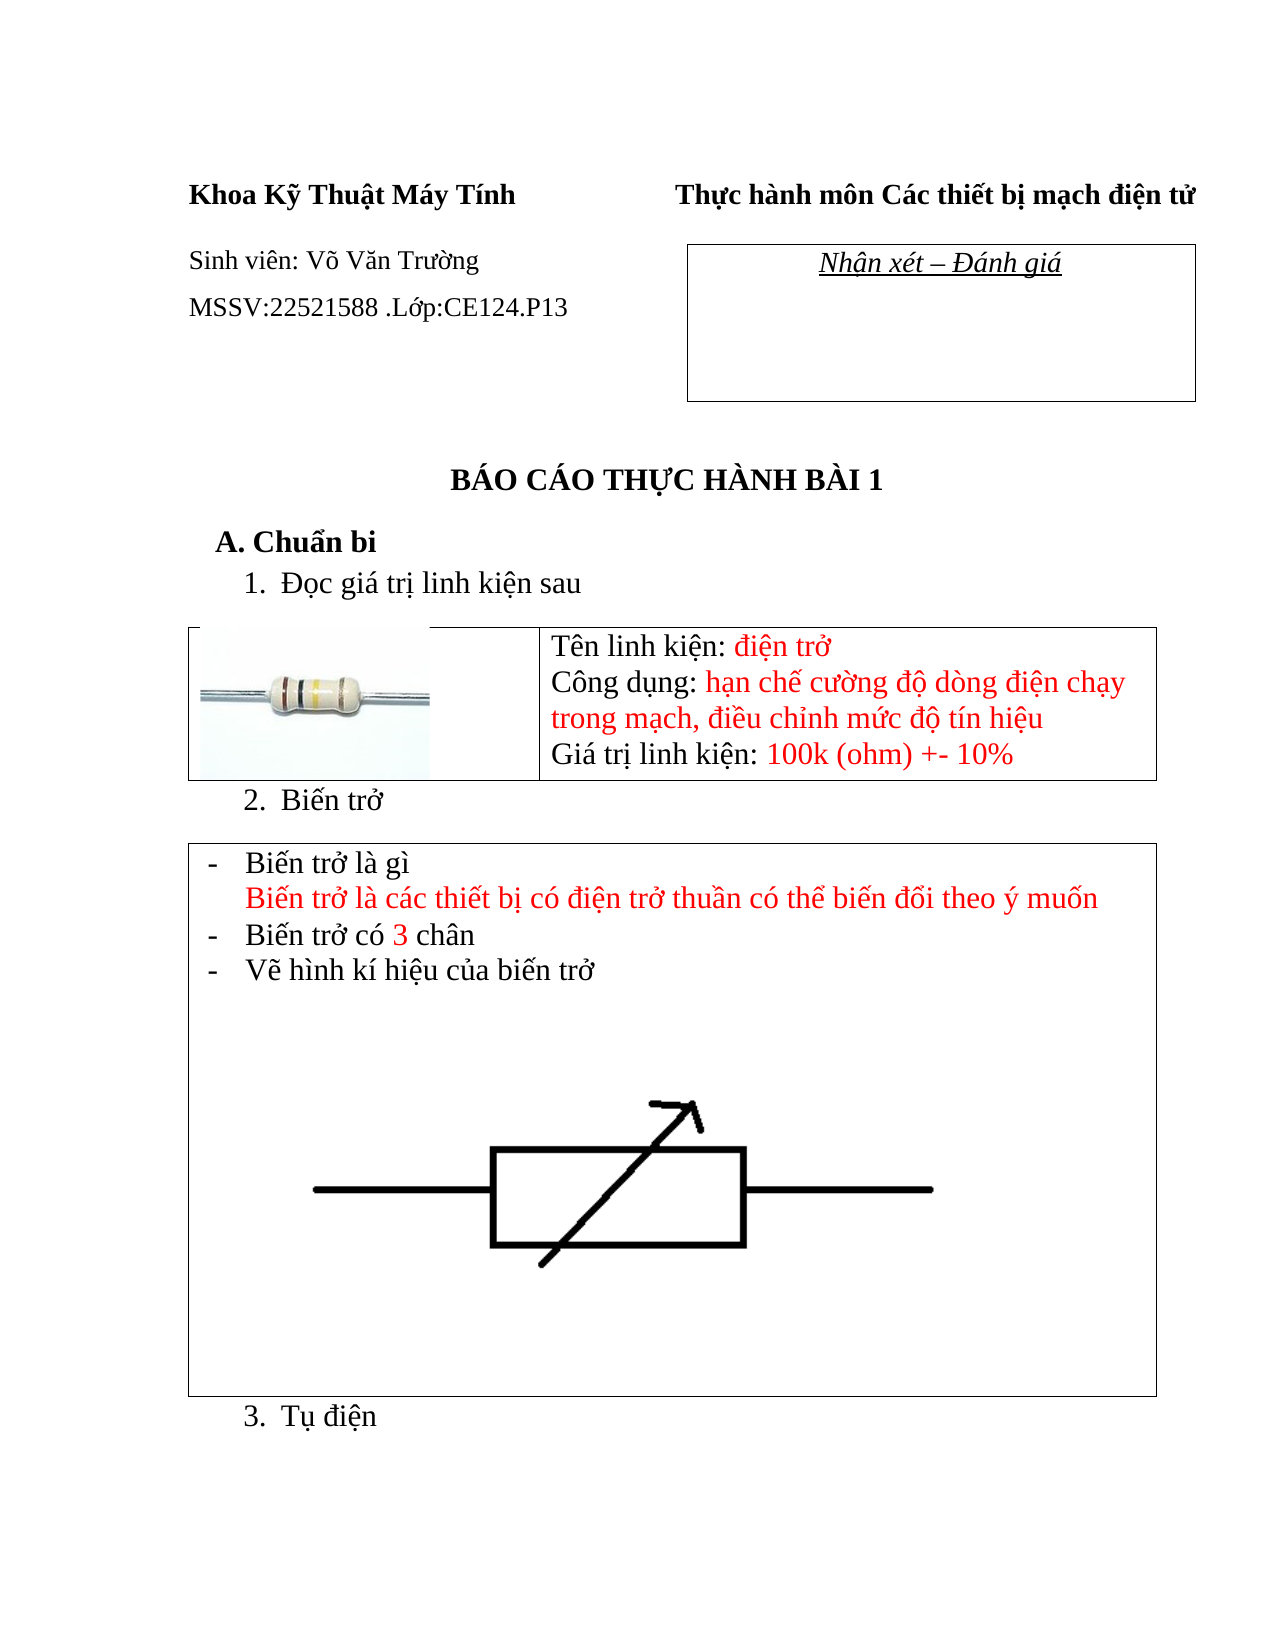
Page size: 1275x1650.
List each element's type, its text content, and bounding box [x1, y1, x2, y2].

table_header Khoa Kỹ Thuật Máy Tính Sinh viên: Võ Văn Trường MSSV:22521588 .Lớp:CE124.P13 [177, 177, 676, 402]
picture [200, 627, 430, 780]
table_header Biến trở là gì Biến trở là các thiết bị có điện trở thuần có thể biến đổi theo ý muốn Biến trở có 3 chân Vẽ hình kí hiệu của biến trở [189, 844, 1156, 1396]
list Tụ điện [243, 1397, 1157, 1433]
table_header Tên linh kiện: điện trở Công dụng: hạn chế cường độ dòng điện chạy trong mạch, điều chỉnh mức độ tín hiệu Giá trị linh kiện: 100k (ohm) +- 10% [540, 628, 1156, 780]
list Đọc giá trị linh kiện sau [243, 564, 1157, 601]
table_header Thực hành môn Các thiết bị mạch điện tử [676, 177, 1207, 402]
picture [244, 987, 1047, 1361]
list Biến trở [243, 781, 1157, 817]
table_header [430, 628, 539, 780]
text BÁO CÁO THỰC HÀNH BÀI 1 [177, 461, 1157, 497]
table_header [189, 628, 200, 780]
list Chuẩn bi [215, 523, 1157, 559]
